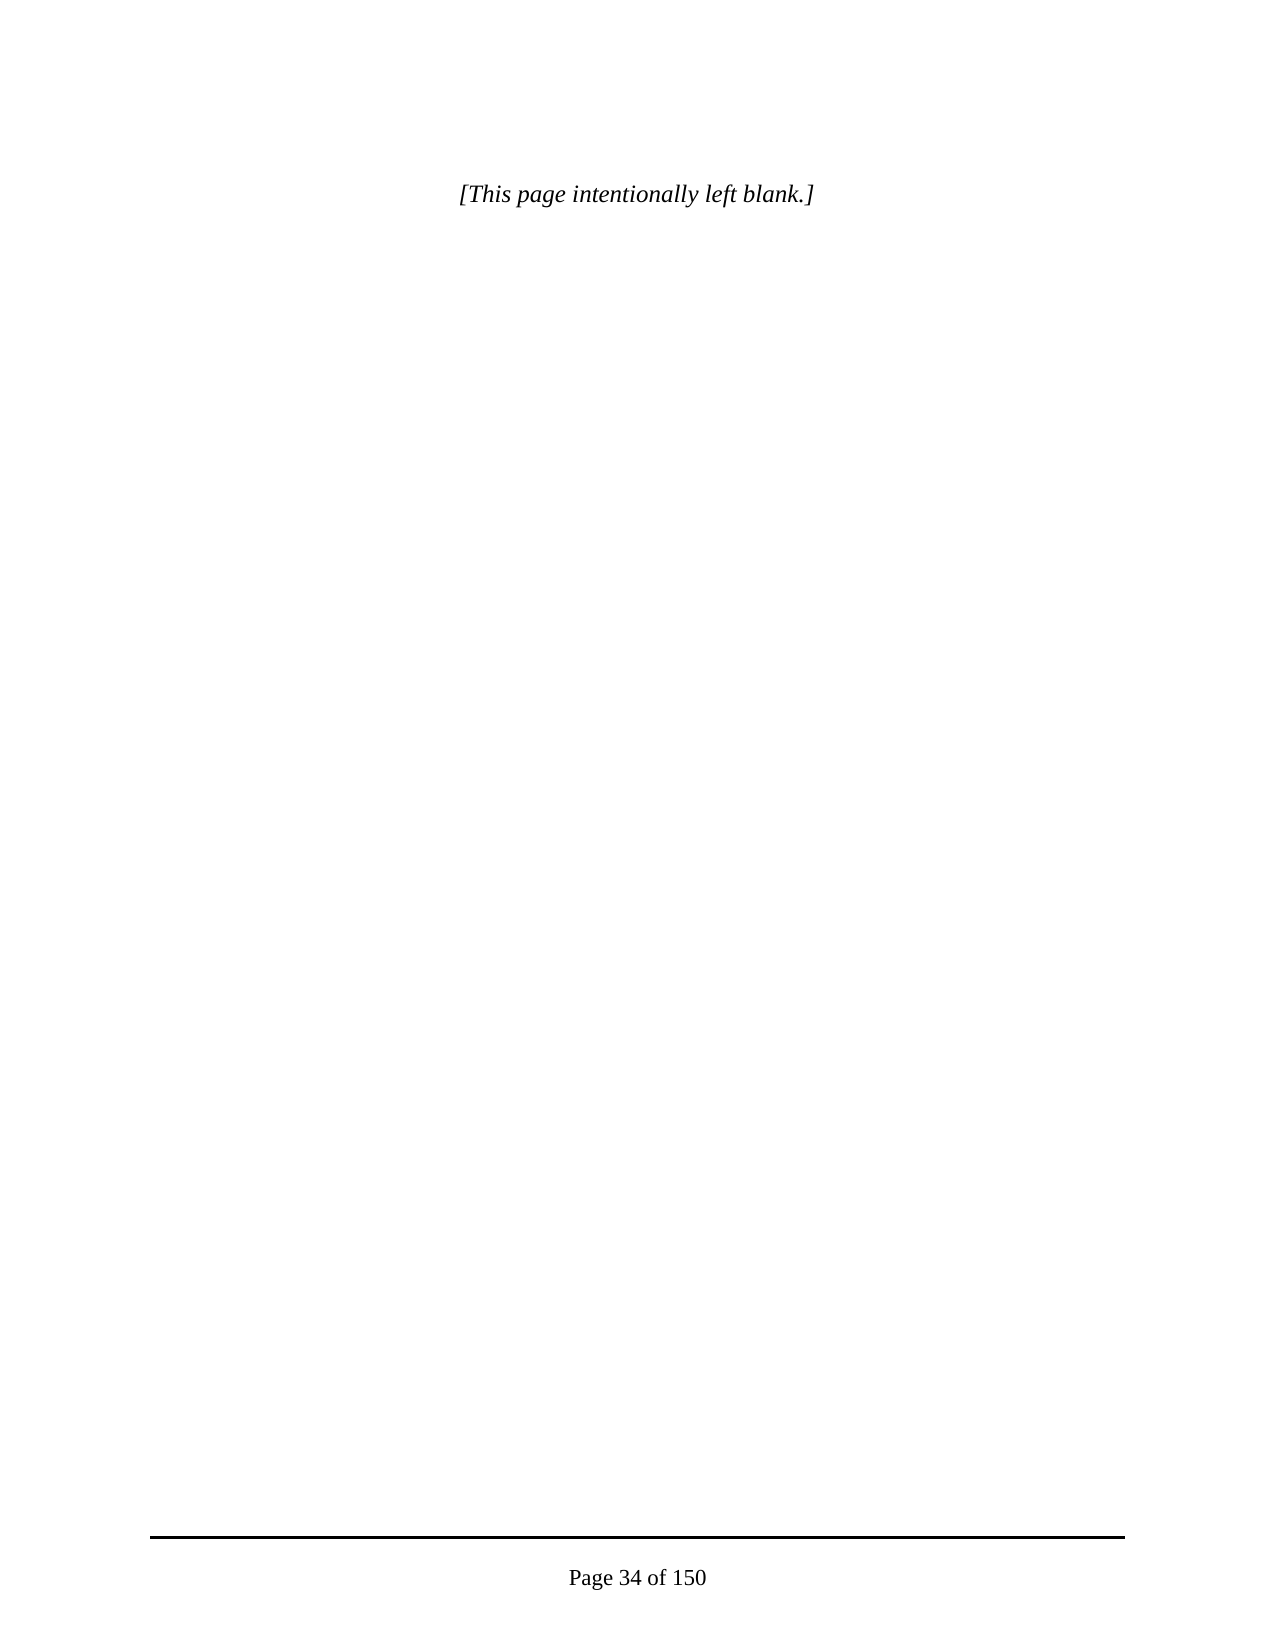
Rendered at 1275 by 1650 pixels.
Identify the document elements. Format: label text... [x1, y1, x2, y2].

text [This page intentionally left blank.] [150, 179, 1125, 207]
